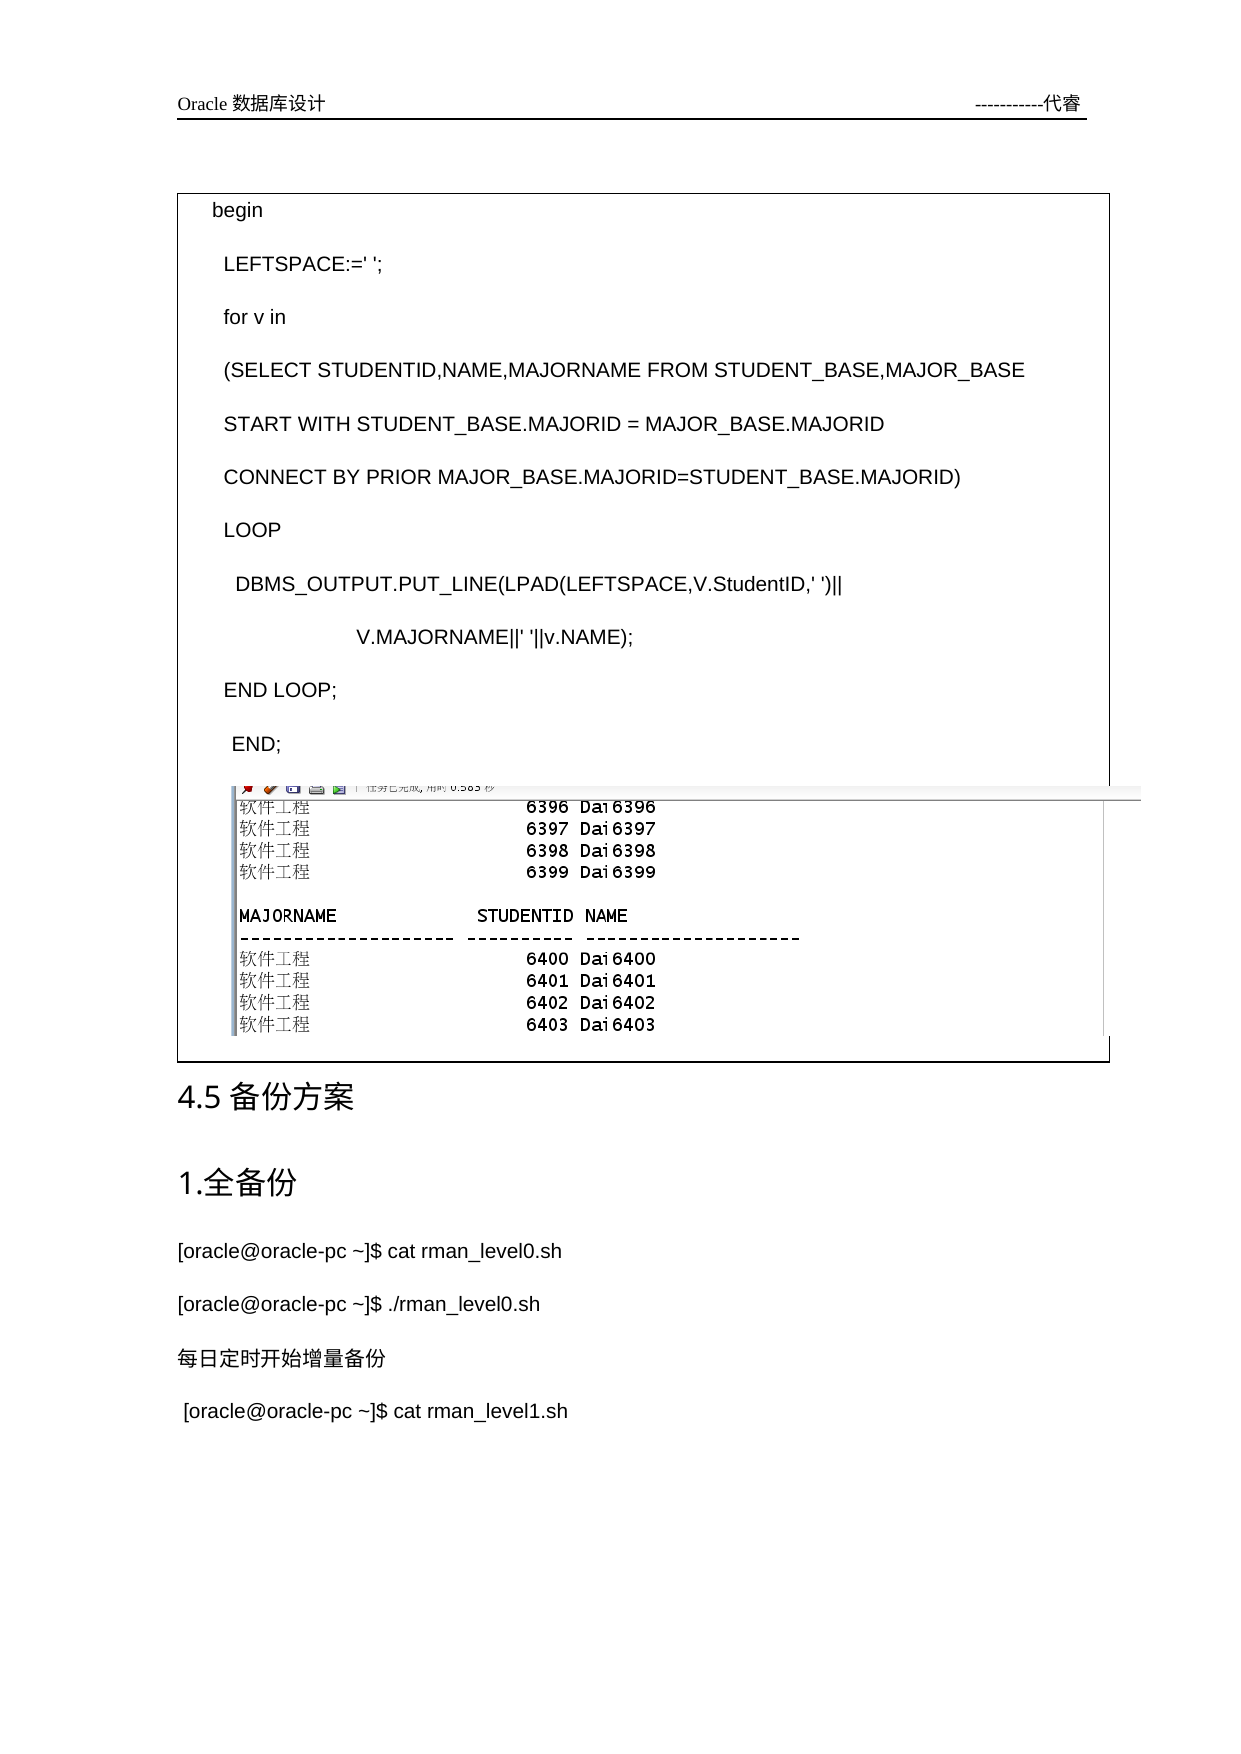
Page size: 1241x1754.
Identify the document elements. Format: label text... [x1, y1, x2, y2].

picture [231, 786, 1141, 1036]
text [oracle@oracle-pc ~]$ cat rman_level1.sh [177, 1394, 1087, 1427]
text [oracle@oracle-pc ~]$ ./rman_level0.sh [177, 1287, 1087, 1320]
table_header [178, 194, 1109, 1061]
text [oracle@oracle-pc ~]$ cat rman_level0.sh [177, 1234, 1087, 1267]
text 1.全备份 [177, 1148, 1087, 1213]
text 4.5 备份方案 [177, 1063, 1087, 1127]
text 每日定时开始增量备份 [177, 1341, 1087, 1373]
